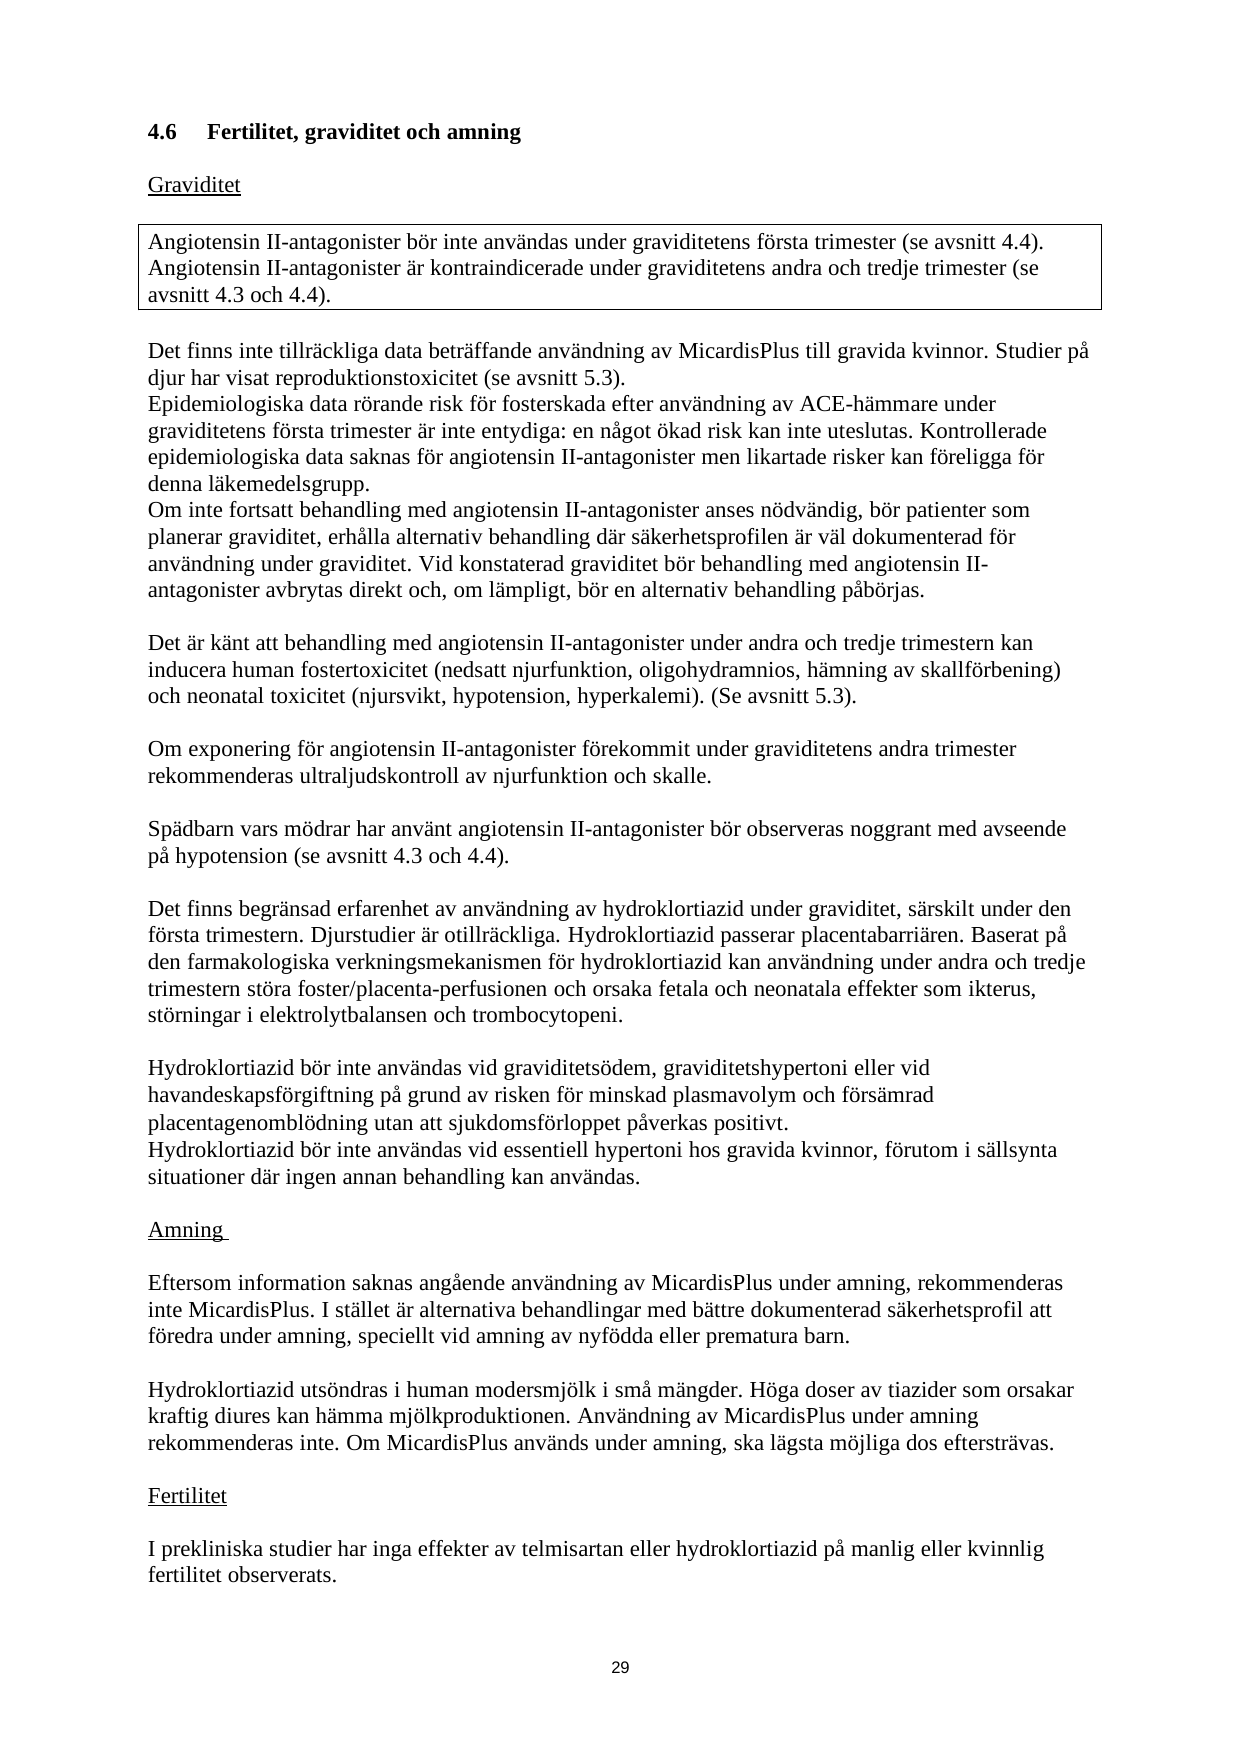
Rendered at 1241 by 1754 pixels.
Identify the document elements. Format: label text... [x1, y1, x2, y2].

text I prekliniska studier har inga effekter av telmisartan eller hydroklortiazid på manlig eller kvinnlig fertilitet observerats. [148, 1535, 1092, 1588]
text Epidemiologiska data rörande risk för fosterskada efter användning av ACE-hämmare under graviditetens första trimester är inte entydiga: en något ökad risk kan inte uteslutas. Kontrollerade epidemiologiska data saknas för angiotensin II-antagonister men likartade risker kan föreligga för denna läkemedelsgrupp. [148, 390, 1092, 496]
text Hydroklortiazid bör inte användas vid graviditetsödem, graviditetshypertoni eller vid havandeskapsförgiftning på grund av risken för minskad plasmavolym och försämrad placentagenomblödning utan att sjukdomsförloppet påverkas positivt. Hydroklortiazid bör inte användas vid essentiell hypertoni hos gravida kvinnor, förutom i sällsynta situationer där ingen annan behandling kan användas. [148, 1054, 1092, 1189]
text Spädbarn vars mödrar har använt angiotensin II-antagonister bör observeras noggrant med avseende på hypotension (se avsnitt 4.3 och 4.4). [148, 815, 1092, 868]
text Fertilitet [148, 1482, 1092, 1508]
text Hydroklortiazid utsöndras i human modersmjölk i små mängder. Höga doser av tiazider som orsakar kraftig diures kan hämma mjölkproduktionen. Användning av MicardisPlus under amning rekommenderas inte. Om MicardisPlus används under amning, ska lägsta möjliga dos eftersträvas. [148, 1375, 1092, 1455]
text 4.6 Fertilitet, graviditet och amning [148, 118, 1092, 145]
text Det finns begränsad erfarenhet av användning av hydroklortiazid under graviditet, särskilt under den första trimestern. Djurstudier är otillräckliga. Hydroklortiazid passerar placentabarriären. Baserat på den farmakologiska verkningsmekanismen för hydroklortiazid kan användning under andra och tredje trimestern störa foster/placenta-perfusionen och orsaka fetala och neonatala effekter som ikterus, störningar i elektrolytbalansen och trombocytopeni. [148, 895, 1092, 1027]
text Om exponering för angiotensin II-antagonister förekommit under graviditetens andra trimester rekommenderas ultraljudskontroll av njurfunktion och skalle. [148, 735, 1092, 788]
text Det finns inte tillräckliga data beträffande användning av MicardisPlus till gravida kvinnor. Studier på djur har visat reproduktionstoxicitet (se avsnitt 5.3). [148, 337, 1092, 390]
text Angiotensin II-antagonister bör inte användas under graviditetens första trimester (se avsnitt 4.4). Angiotensin II-antagonister är kontraindicerade under graviditetens andra och tredje trimester (se avsnitt 4.3 och 4.4). [139, 225, 1101, 309]
text Det är känt att behandling med angiotensin II-antagonister under andra och tredje trimestern kan inducera human fostertoxicitet (nedsatt njurfunktion, oligohydramnios, hämning av skallförbening) och neonatal toxicitet (njursvikt, hypotension, hyperkalemi). (Se avsnitt 5.3). [148, 629, 1092, 709]
text Amning [148, 1216, 1092, 1243]
text Graviditet [148, 171, 1092, 198]
text Om inte fortsatt behandling med angiotensin II-antagonister anses nödvändig, bör patienter som planerar graviditet, erhålla alternativ behandling där säkerhetsprofilen är väl dokumenterad för användning under graviditet. Vid konstaterad graviditet bör behandling med angiotensin II-antagonister avbrytas direkt och, om lämpligt, bör en alternativ behandling påbörjas. [148, 496, 1092, 602]
text Eftersom information saknas angående användning av MicardisPlus under amning, rekommenderas inte MicardisPlus. I stället är alternativa behandlingar med bättre dokumenterad säkerhetsprofil att föredra under amning, speciellt vid amning av nyfödda eller prematura barn. [148, 1269, 1092, 1349]
